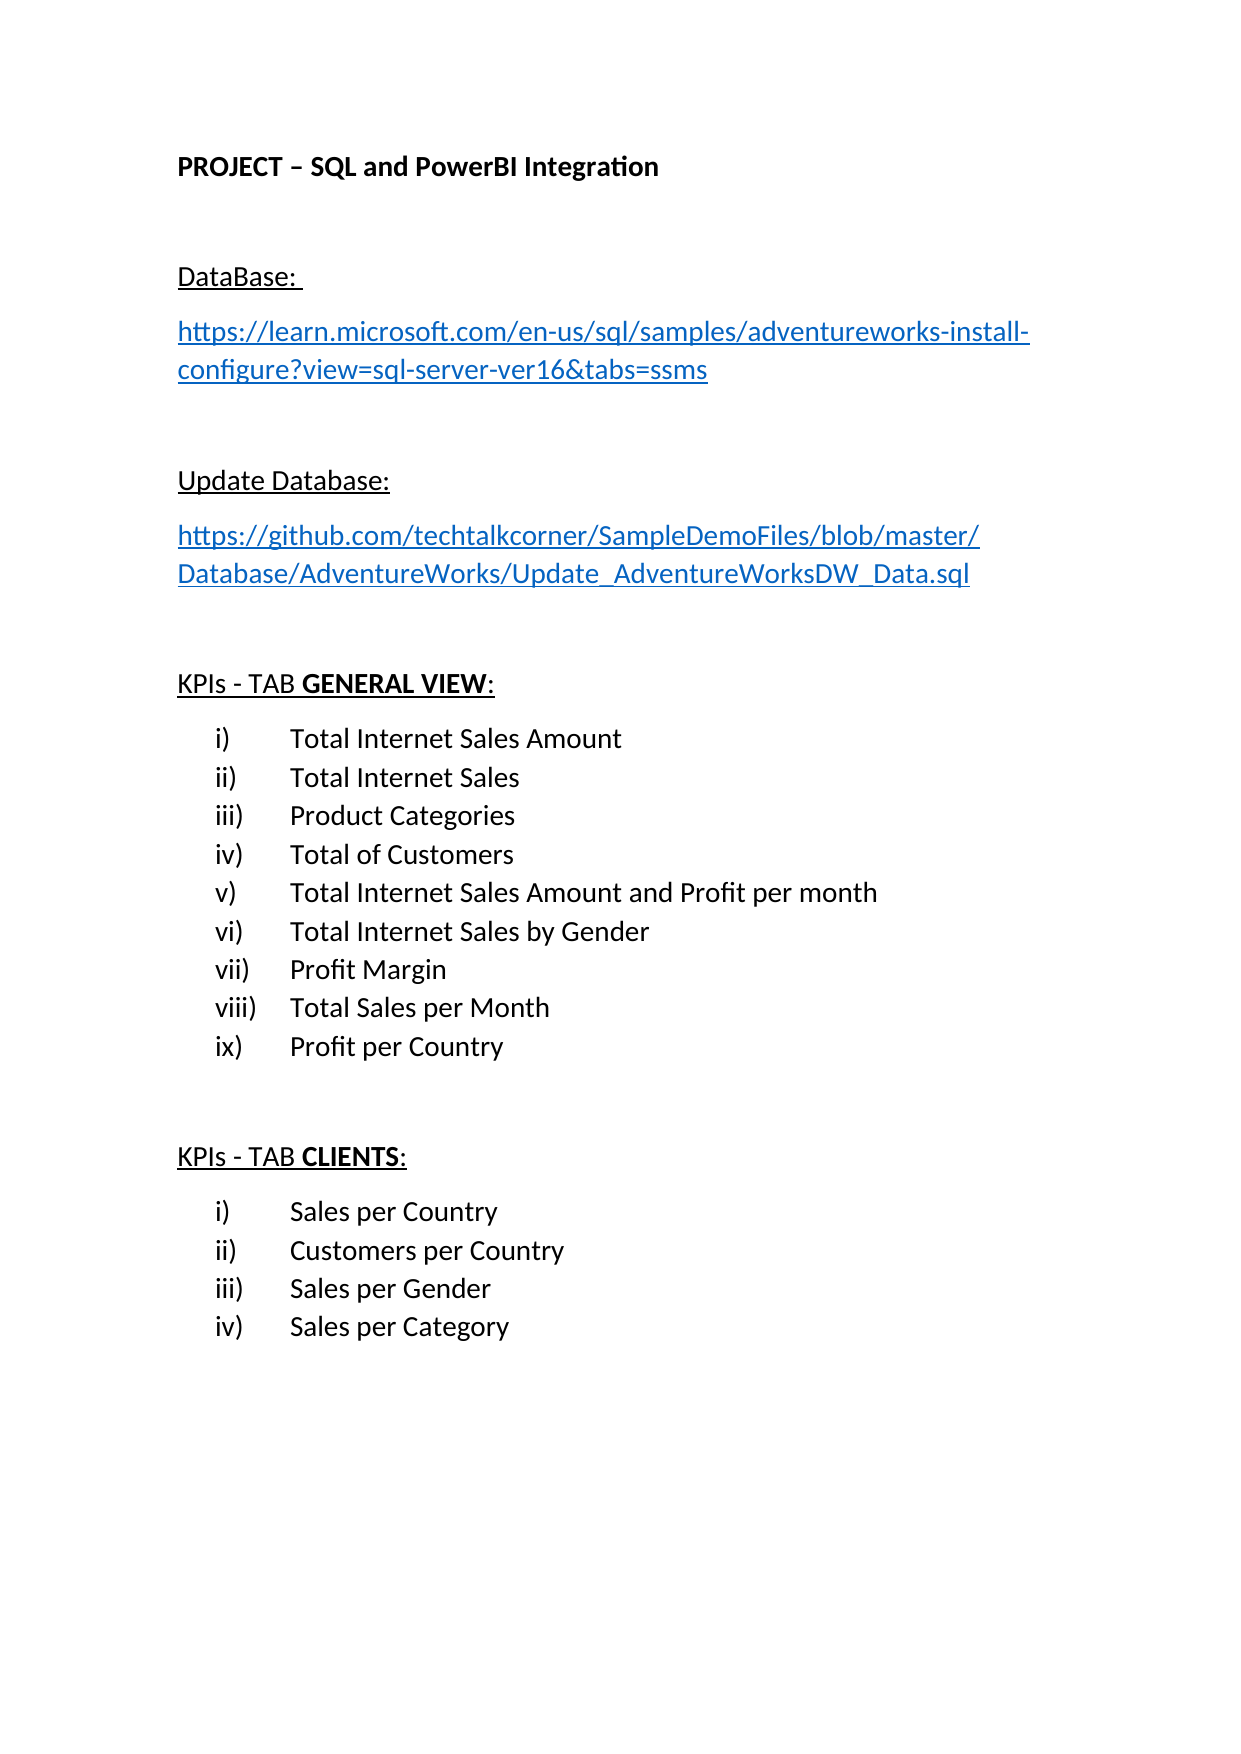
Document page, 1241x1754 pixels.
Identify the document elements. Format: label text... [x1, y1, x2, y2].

text https://github.com/techtalkcorner/SampleDemoFiles/blob/master/Database/AdventureWorks/Update_AdventureWorksDW_Data.sql [177, 517, 1063, 591]
list Sales per Gender [215, 1270, 1063, 1306]
list Total of Customers [215, 836, 1063, 871]
text https://learn.microsoft.com/en-us/sql/samples/adventureworks-install-configure?view=sql-server-ver16&tabs=ssms [177, 313, 1063, 387]
list Total Internet Sales [215, 759, 1063, 794]
text Update Database: [177, 462, 1063, 497]
list Profit Margin [215, 951, 1063, 987]
list Total Internet Sales Amount [215, 720, 1063, 756]
list Product Categories [215, 797, 1063, 833]
list Profit per Country [215, 1028, 1063, 1063]
text KPIs - TAB CLIENTS: [177, 1138, 1063, 1174]
text KPIs - TAB GENERAL VIEW: [177, 665, 1063, 701]
list Sales per Category [215, 1308, 1063, 1344]
list Sales per Country [215, 1193, 1063, 1229]
list Total Sales per Month [215, 989, 1063, 1025]
list Customers per Country [215, 1232, 1063, 1267]
text DataBase: [177, 258, 1063, 293]
list Total Internet Sales by Gender [215, 913, 1063, 948]
list Total Internet Sales Amount and Profit per month [215, 874, 1063, 910]
text PROJECT – SQL and PowerBI Integration [177, 148, 1063, 183]
